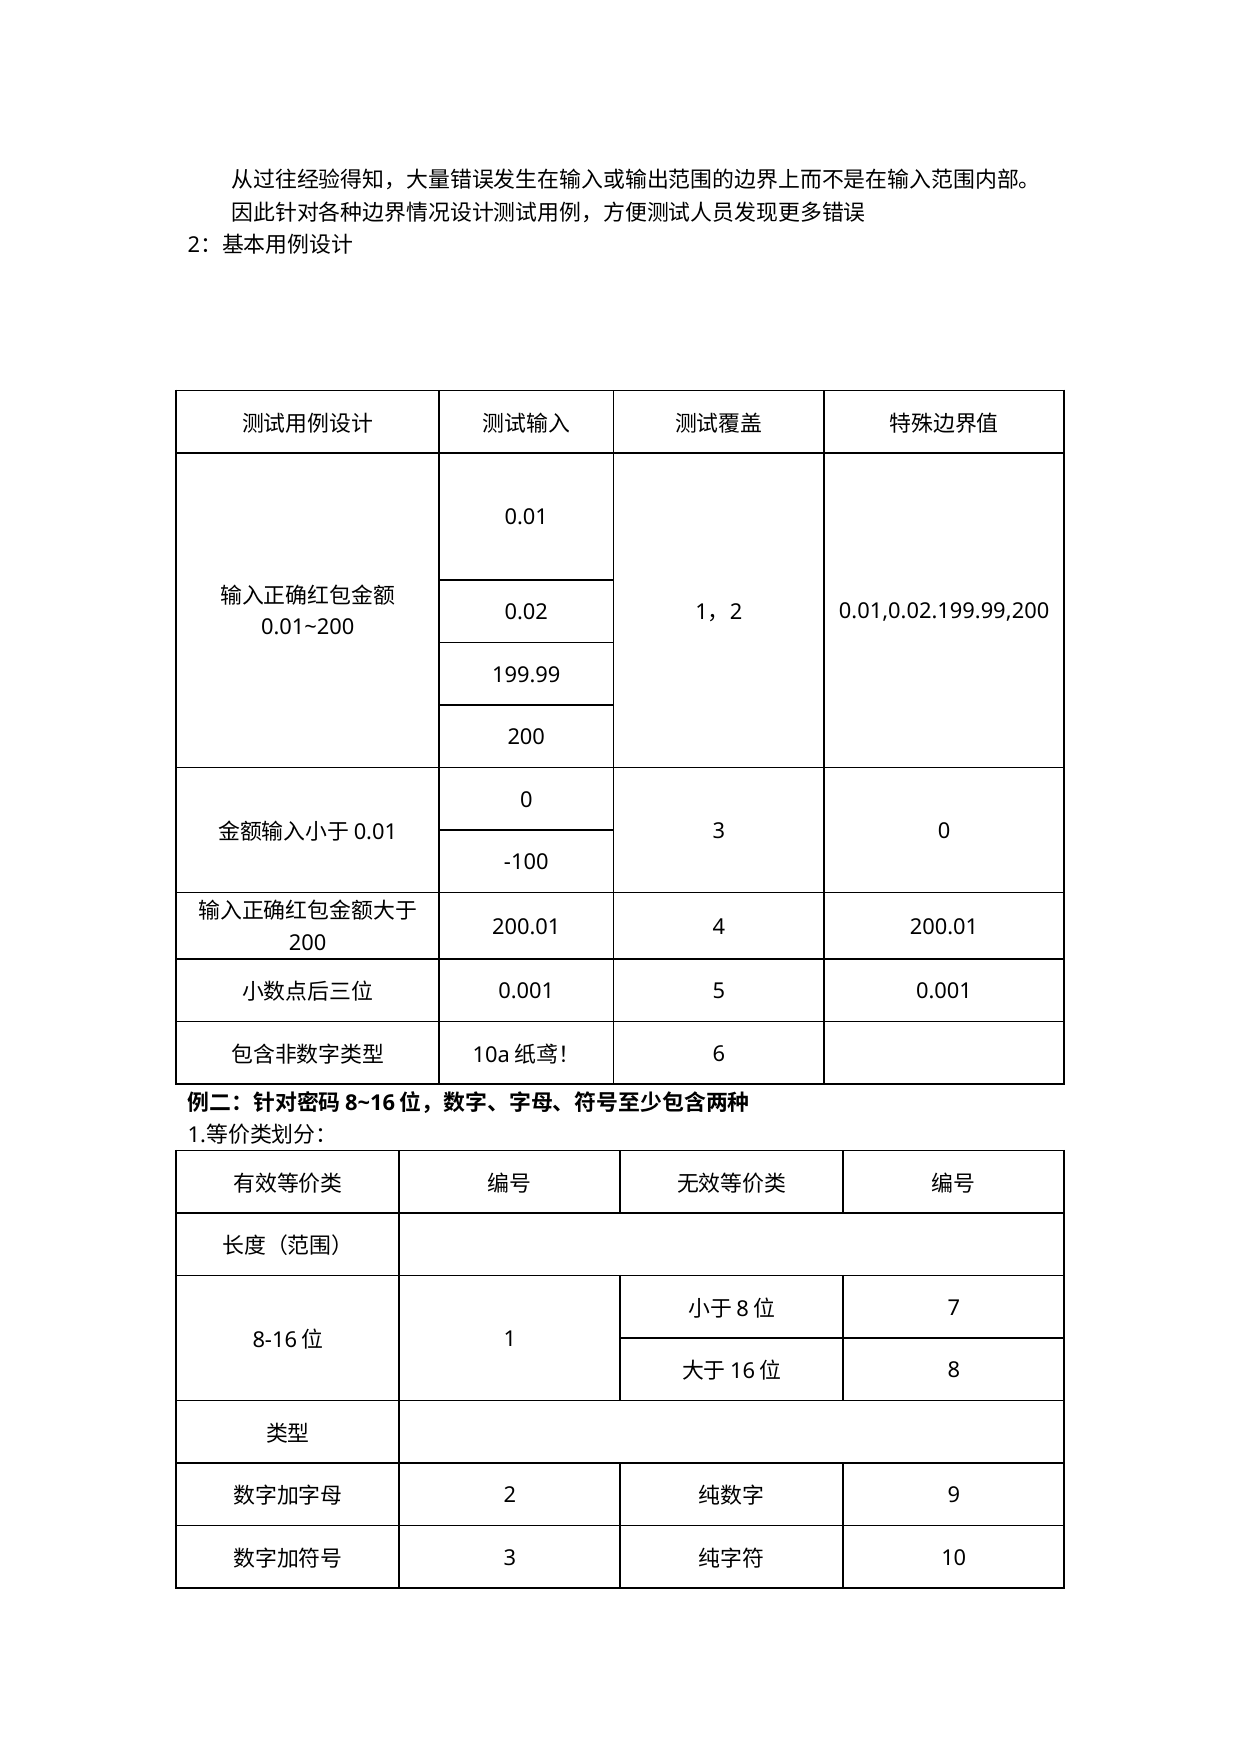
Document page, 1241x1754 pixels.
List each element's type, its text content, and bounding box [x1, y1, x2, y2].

table_cell 0.001 [825, 960, 1063, 1021]
table_cell 0.01 [440, 454, 613, 579]
table_cell 数字加字母 [177, 1464, 398, 1525]
table_cell 0.01,0.02.199.99,200 [825, 454, 1063, 767]
table_cell 纯字符 [621, 1526, 842, 1587]
table_cell 纯数字 [621, 1464, 842, 1525]
table_cell 200.01 [825, 893, 1063, 958]
table_cell 3 [400, 1526, 619, 1587]
table_cell 2 [400, 1464, 619, 1525]
table_cell 10 [844, 1526, 1063, 1587]
table_cell 长度（范围） [177, 1214, 398, 1275]
table_header 无效等价类 [621, 1151, 842, 1212]
table_cell 输入正确红包金额大于200 [177, 893, 438, 958]
table_cell 200.01 [440, 893, 613, 958]
table_cell 输入正确红包金额0.01~200 [177, 454, 438, 767]
table_cell 1 [400, 1276, 619, 1400]
table_cell 5 [614, 960, 823, 1021]
table_cell 8 [844, 1339, 1063, 1400]
table_cell [825, 1022, 1063, 1083]
table_cell 9 [844, 1464, 1063, 1525]
table_cell 0 [440, 768, 613, 829]
table_cell 0.001 [440, 960, 613, 1021]
text 例二：针对密码8~16位，数字、字母、符号至少包含两种 [187, 1085, 1053, 1117]
table_cell 4 [614, 893, 823, 958]
table_header 有效等价类 [177, 1151, 398, 1212]
text 1.等价类划分： [187, 1117, 1053, 1150]
table_cell 7 [844, 1276, 1063, 1337]
table_header 测试输入 [440, 391, 613, 452]
text 2：基本用例设计 [187, 227, 1053, 259]
table_header 编号 [400, 1151, 619, 1212]
table_header 测试用例设计 [177, 391, 438, 452]
table_cell [400, 1214, 1063, 1275]
table_cell 10a纸鸢！ [440, 1022, 613, 1083]
table_cell 3 [614, 768, 823, 892]
table_cell 金额输入小于0.01 [177, 768, 438, 892]
text 从过往经验得知，大量错误发生在输入或输出范围的边界上而不是在输入范围内部。因此针对各种边界情况设计测试用例，方便测试人员发现更多错误 [231, 162, 1053, 227]
table_cell 小数点后三位 [177, 960, 438, 1021]
table_cell -100 [440, 831, 613, 892]
table_cell 类型 [177, 1401, 398, 1462]
table_cell 大于16位 [621, 1339, 842, 1400]
table_cell 数字加符号 [177, 1526, 398, 1587]
table_header 编号 [844, 1151, 1063, 1212]
table_cell 1，2 [614, 454, 823, 767]
table_cell [400, 1401, 1063, 1462]
table_cell 小于8位 [621, 1276, 842, 1337]
table_cell 200 [440, 706, 613, 767]
table_cell 8-16位 [177, 1276, 398, 1400]
table_header 测试覆盖 [614, 391, 823, 452]
table_cell 0 [825, 768, 1063, 892]
table_header 特殊边界值 [825, 391, 1063, 452]
table_cell 6 [614, 1022, 823, 1083]
table_cell 包含非数字类型 [177, 1022, 438, 1083]
table_cell 199.99 [440, 643, 613, 704]
table_cell 0.02 [440, 581, 613, 642]
